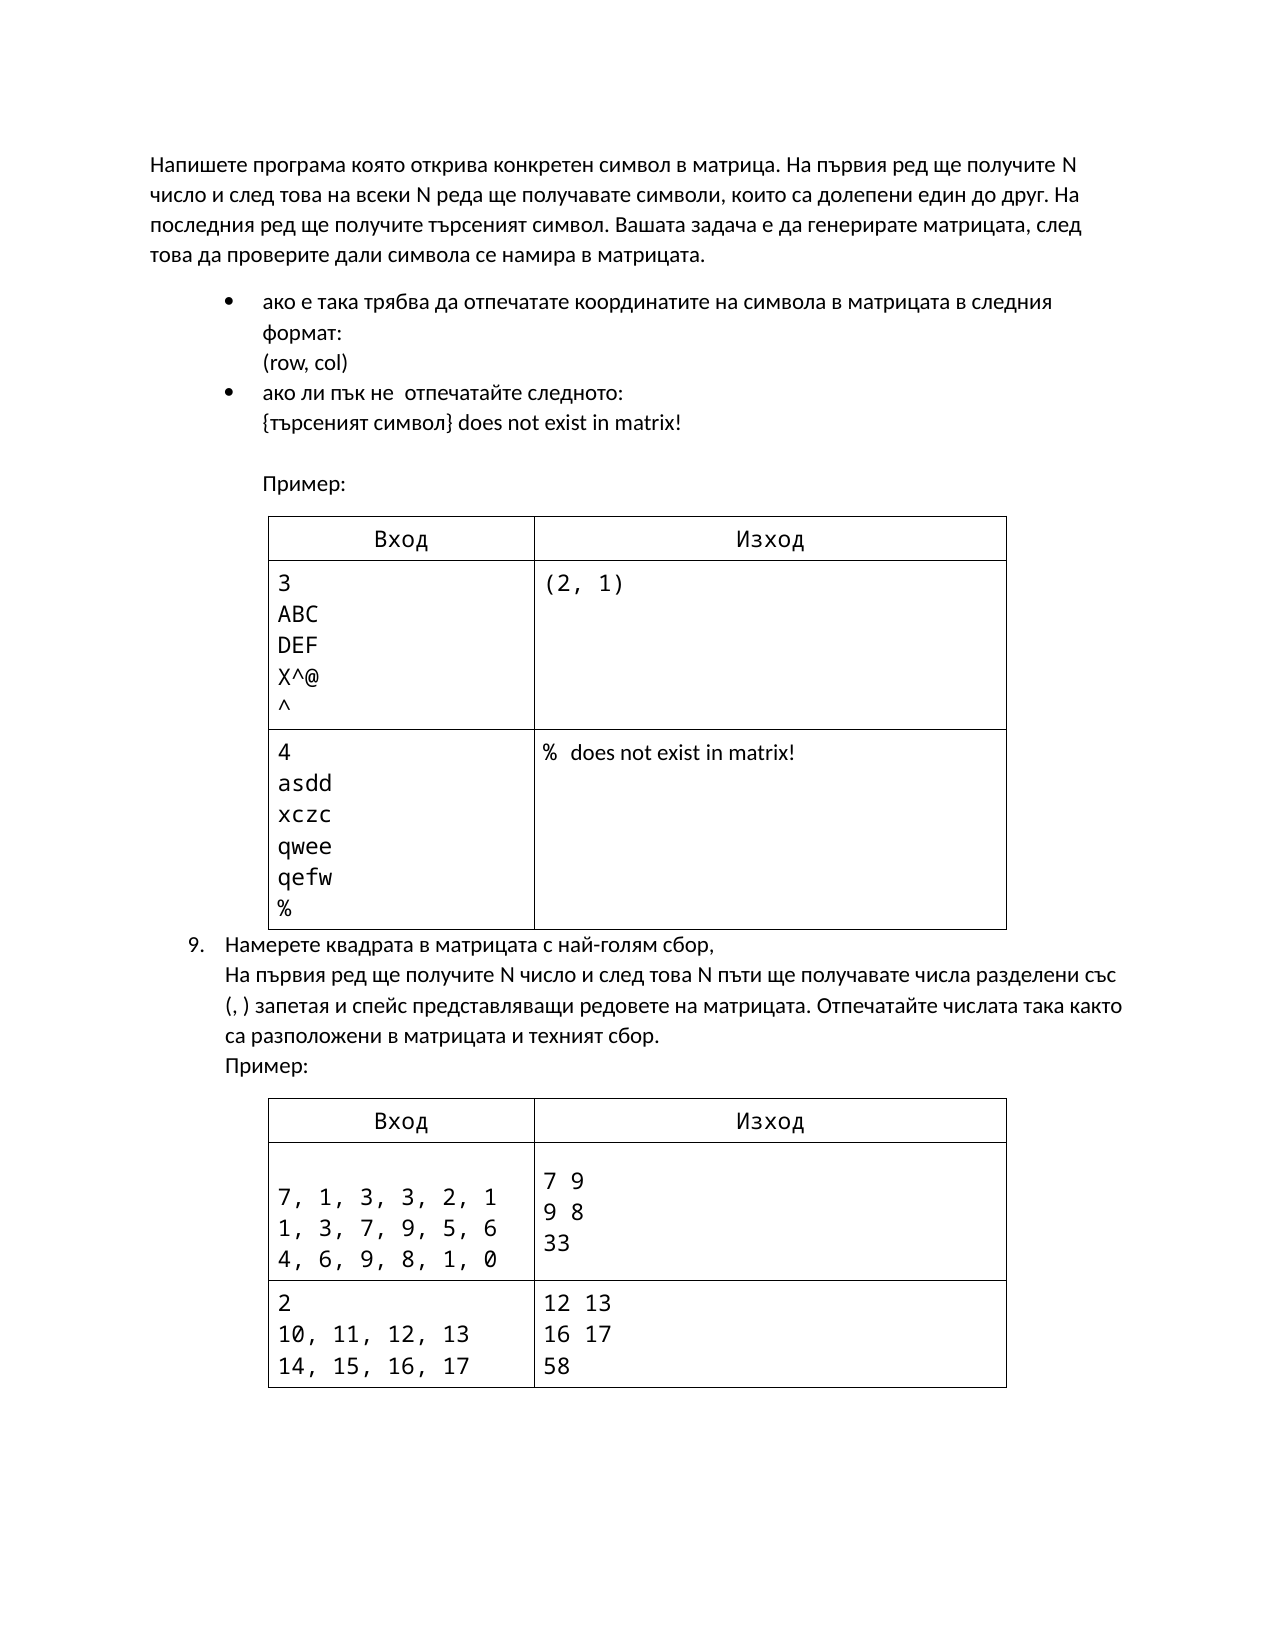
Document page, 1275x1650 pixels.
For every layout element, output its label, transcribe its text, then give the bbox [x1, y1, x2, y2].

table_cell 7, 1, 3, 3, 2, 1 1, 3, 7, 9, 5, 6 4, 6, 9, 8, 1, 0 [269, 1143, 534, 1280]
table_cell 2 10, 11, 12, 13 14, 15, 16, 17 [269, 1281, 534, 1387]
table_cell 12 13 16 17 58 [535, 1281, 1006, 1387]
text Напишете програма която открива конкретен символ в матрица. На първия ред ще получите N число и след това на всеки N реда ще получавате символи, които са долепени един до друг. На последния ред ще получите търсеният символ. Вашата задача е да генерирате матрицата, след това да проверите дали символа се намира в матрицата. [150, 150, 1125, 269]
list {търсеният символ} does not exist in matrix! [262, 408, 1125, 436]
list На първия ред ще получите N число и след това N пъти ще получавате числа разделени със (, ) запетая и спейс представляващи редовете на матрицата. Отпечатайте числата така както са разположени в матрицата и техният сбор. [225, 961, 1125, 1049]
table_header Изход [535, 517, 1006, 560]
table_cell (2, 1) [535, 561, 1006, 729]
table_cell 3 ABC DEF X^@ ^ [269, 561, 534, 729]
table_header Изход [535, 1099, 1006, 1142]
table_cell % does not exist in matrix! [535, 730, 1006, 929]
list Пример: [262, 469, 1125, 497]
list ако е така трябва да отпечатате координатите на символа в матрицата в следния формат: [225, 287, 1125, 346]
list Намерете квадрата в матрицата с най-голям сбор, [187, 930, 1125, 958]
list ако ли пък не отпечатайте следното: [225, 378, 1125, 406]
table_cell 4 asdd xczc qwee qefw % [269, 730, 534, 929]
list Пример: [225, 1051, 1125, 1079]
table_header Вход [269, 1099, 534, 1142]
list (row, col) [262, 348, 1125, 376]
table_cell 7 9 9 8 33 [535, 1143, 1006, 1280]
table_header Вход [269, 517, 534, 560]
